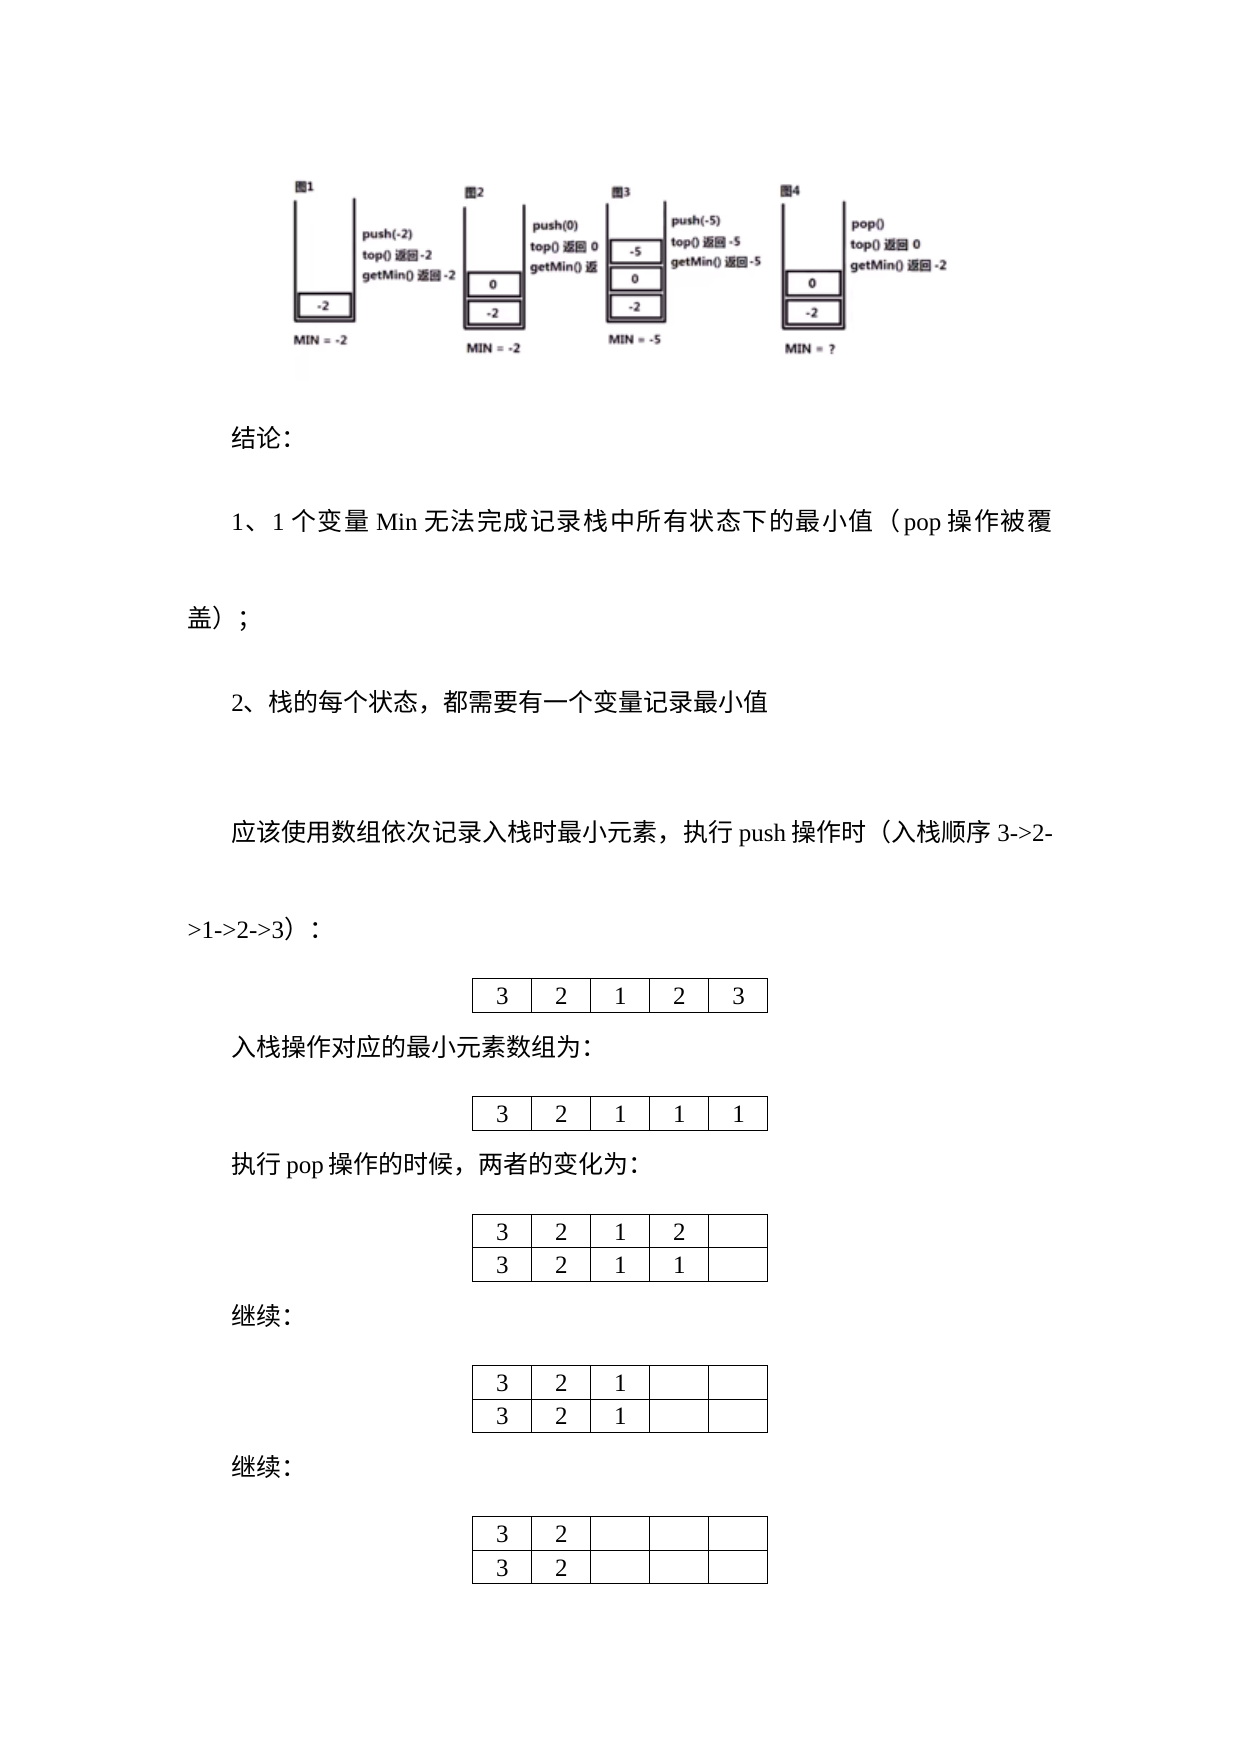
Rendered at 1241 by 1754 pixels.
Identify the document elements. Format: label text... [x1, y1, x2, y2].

table_cell 3 [473, 1551, 531, 1583]
table_header 1 [591, 1097, 649, 1129]
picture [274, 162, 967, 381]
text 继续： [187, 1433, 1053, 1498]
table_header 3 [709, 979, 767, 1012]
table_cell [650, 1400, 708, 1432]
table_cell 2 [532, 1400, 590, 1432]
table_cell [650, 1551, 708, 1583]
table_cell 2 [532, 1551, 590, 1583]
text 入栈操作对应的最小元素数组为： [187, 1013, 1053, 1078]
table_header 1 [591, 1215, 649, 1247]
text 2、栈的每个状态，都需要有一个变量记录最小值 [187, 668, 1053, 733]
table_cell 3 [473, 1248, 531, 1281]
table_header 2 [532, 1366, 590, 1398]
table_cell [709, 1400, 767, 1432]
table_cell 1 [650, 1248, 708, 1281]
table_header 3 [473, 1517, 531, 1550]
text 结论： [187, 404, 1053, 469]
table_header 3 [473, 1215, 531, 1247]
table_header 1 [591, 1366, 649, 1398]
text 1、1个变量Min无法完成记录栈中所有状态下的最小值（pop操作被覆盖）； [187, 487, 1053, 649]
table_header [709, 1366, 767, 1398]
table_header 3 [473, 979, 531, 1012]
table_header 2 [532, 979, 590, 1012]
table_header 1 [650, 1097, 708, 1129]
table_header 1 [591, 979, 649, 1012]
table_header 2 [532, 1517, 590, 1550]
text 执行pop操作的时候，两者的变化为： [187, 1131, 1053, 1196]
table_cell [709, 1551, 767, 1583]
table_cell 1 [591, 1400, 649, 1432]
table_cell 3 [473, 1400, 531, 1432]
table_header 1 [709, 1097, 767, 1129]
table_header [650, 1366, 708, 1398]
table_cell [709, 1248, 767, 1281]
table_cell 2 [532, 1248, 590, 1281]
table_header 2 [532, 1097, 590, 1129]
table_header [591, 1517, 649, 1550]
table_header 2 [650, 979, 708, 1012]
table_cell 1 [591, 1248, 649, 1281]
table_header 3 [473, 1097, 531, 1129]
table_header 2 [532, 1215, 590, 1247]
text 继续： [187, 1282, 1053, 1347]
table_header [650, 1517, 708, 1550]
table_header 3 [473, 1366, 531, 1398]
table_header [709, 1517, 767, 1550]
table_header [709, 1215, 767, 1247]
table_header 2 [650, 1215, 708, 1247]
text 应该使用数组依次记录入栈时最小元素，执行push操作时（入栈顺序3->2->1->2->3）： [187, 798, 1053, 960]
table_cell [591, 1551, 649, 1583]
